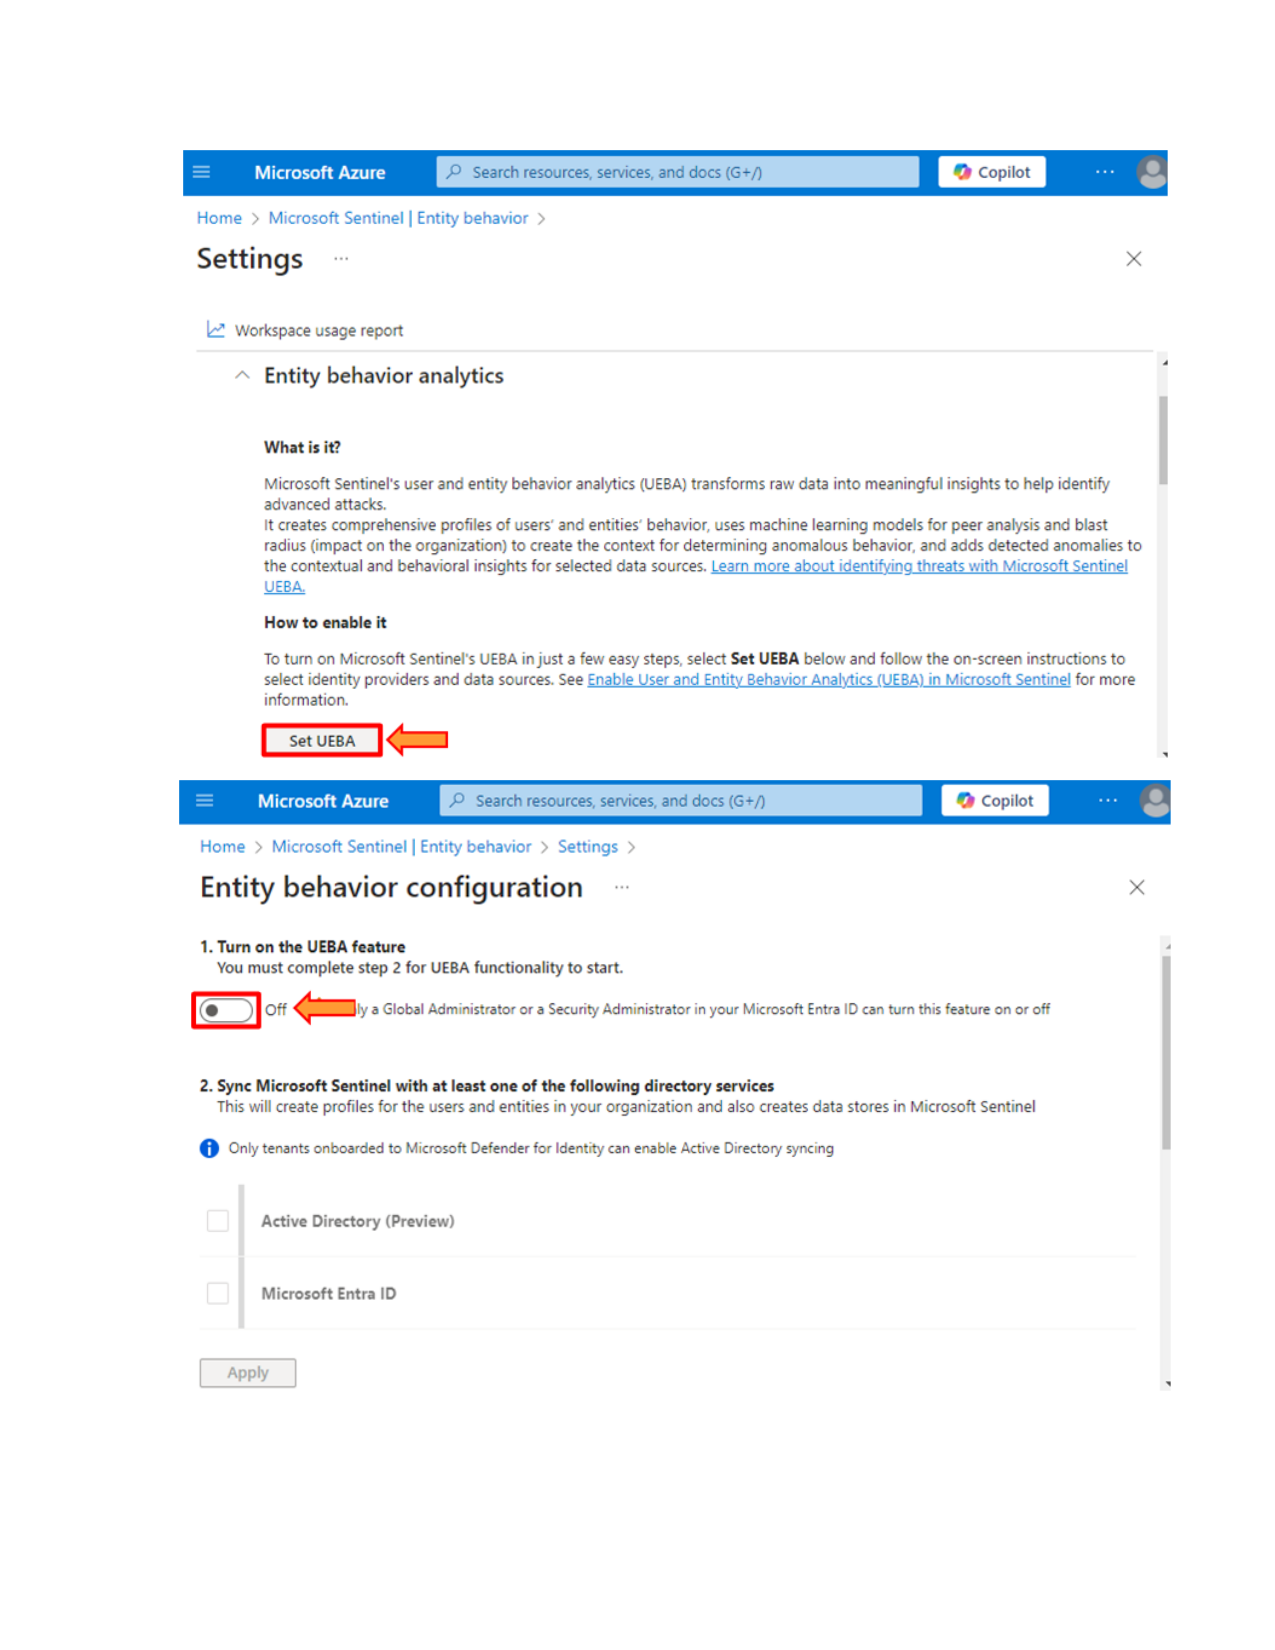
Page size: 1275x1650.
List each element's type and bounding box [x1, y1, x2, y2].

picture [182, 150, 1168, 759]
picture [178, 780, 1172, 1392]
